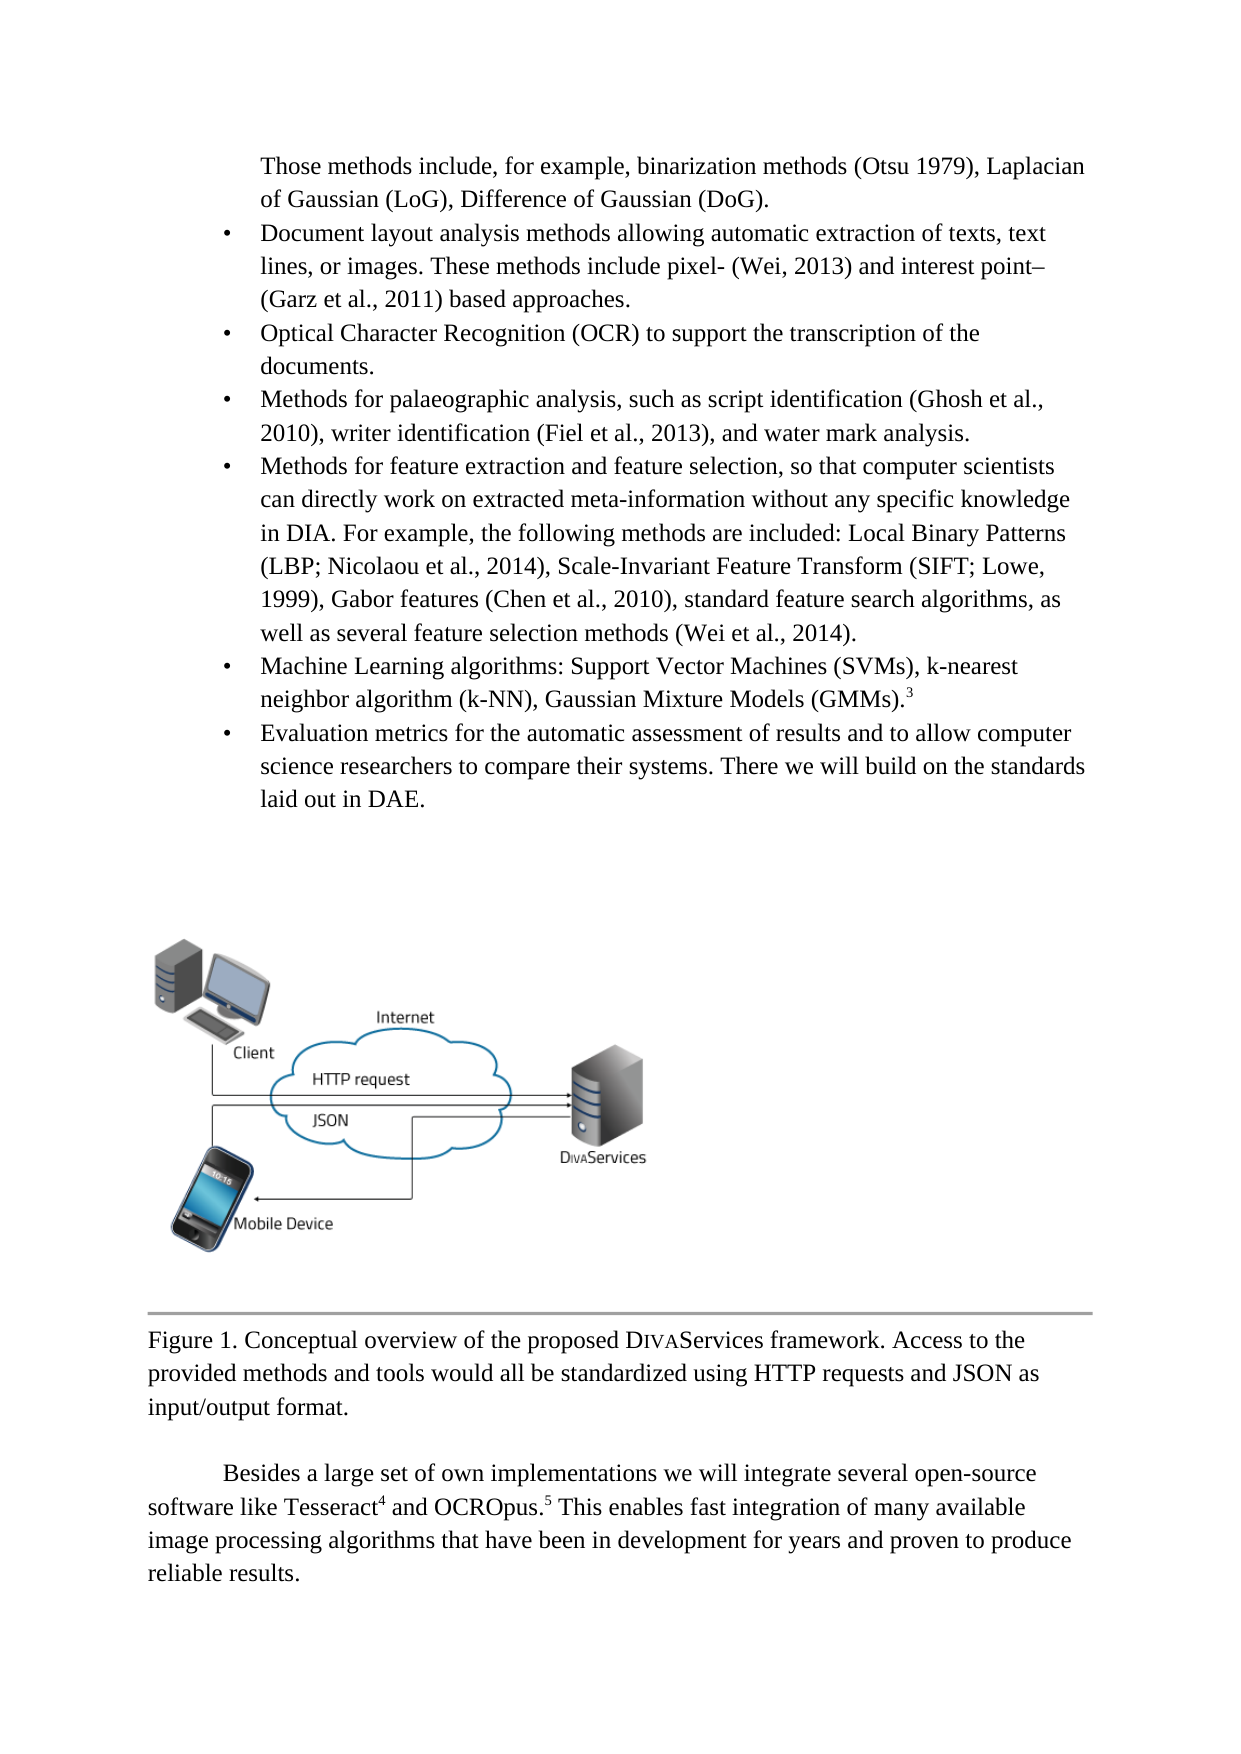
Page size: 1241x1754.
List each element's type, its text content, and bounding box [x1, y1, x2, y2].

list • Document layout analysis methods allowing automatic extraction of texts, text lines, or images. These methods include pixel- (Wei, 2013) and interest point– (Garz et al., 2011) based approaches. [148, 214, 1093, 314]
text Figure 1. Conceptual overview of the proposed DivaServices framework. Access to the provided methods and tools would all be standardized using HTTP requests and JSON as input/output format. [148, 1322, 1093, 1422]
picture [147, 938, 656, 1256]
list • Methods for palaeographic analysis, such as script identification (Ghosh et al., 2010), writer identification (Fiel et al., 2013), and water mark analysis. [148, 381, 1093, 448]
list • Evaluation metrics for the automatic assessment of results and to allow computer science researchers to compare their systems. There we will build on the standards laid out in DAE. [148, 714, 1093, 814]
list • Machine Learning algorithms: Support Vector Machines (SVMs), k-nearest neighbor algorithm (k-NN), Gaussian Mixture Models (GMMs).3 [148, 648, 1093, 714]
text Besides a large set of own implementations we will integrate several open-source software like Tesseract4 and OCROpus.5 This enables fast integration of many available image processing algorithms that have been in development for years and proven to produce reliable results. [148, 1455, 1093, 1588]
list • Methods for feature extraction and feature selection, so that computer scientists can directly work on extracted meta-information without any specific knowledge in DIA. For example, the following methods are included: Local Binary Patterns (LBP; Nicolaou et al., 2014), Scale-Invariant Feature Transform (SIFT; Lowe, 1999), Gabor features (Chen et al., 2010), standard feature search algorithms, as well as several feature selection methods (Wei et al., 2014). [148, 448, 1093, 648]
list • Optical Character Recognition (OCR) to support the transcription of the documents. [148, 314, 1093, 381]
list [148, 148, 1093, 214]
